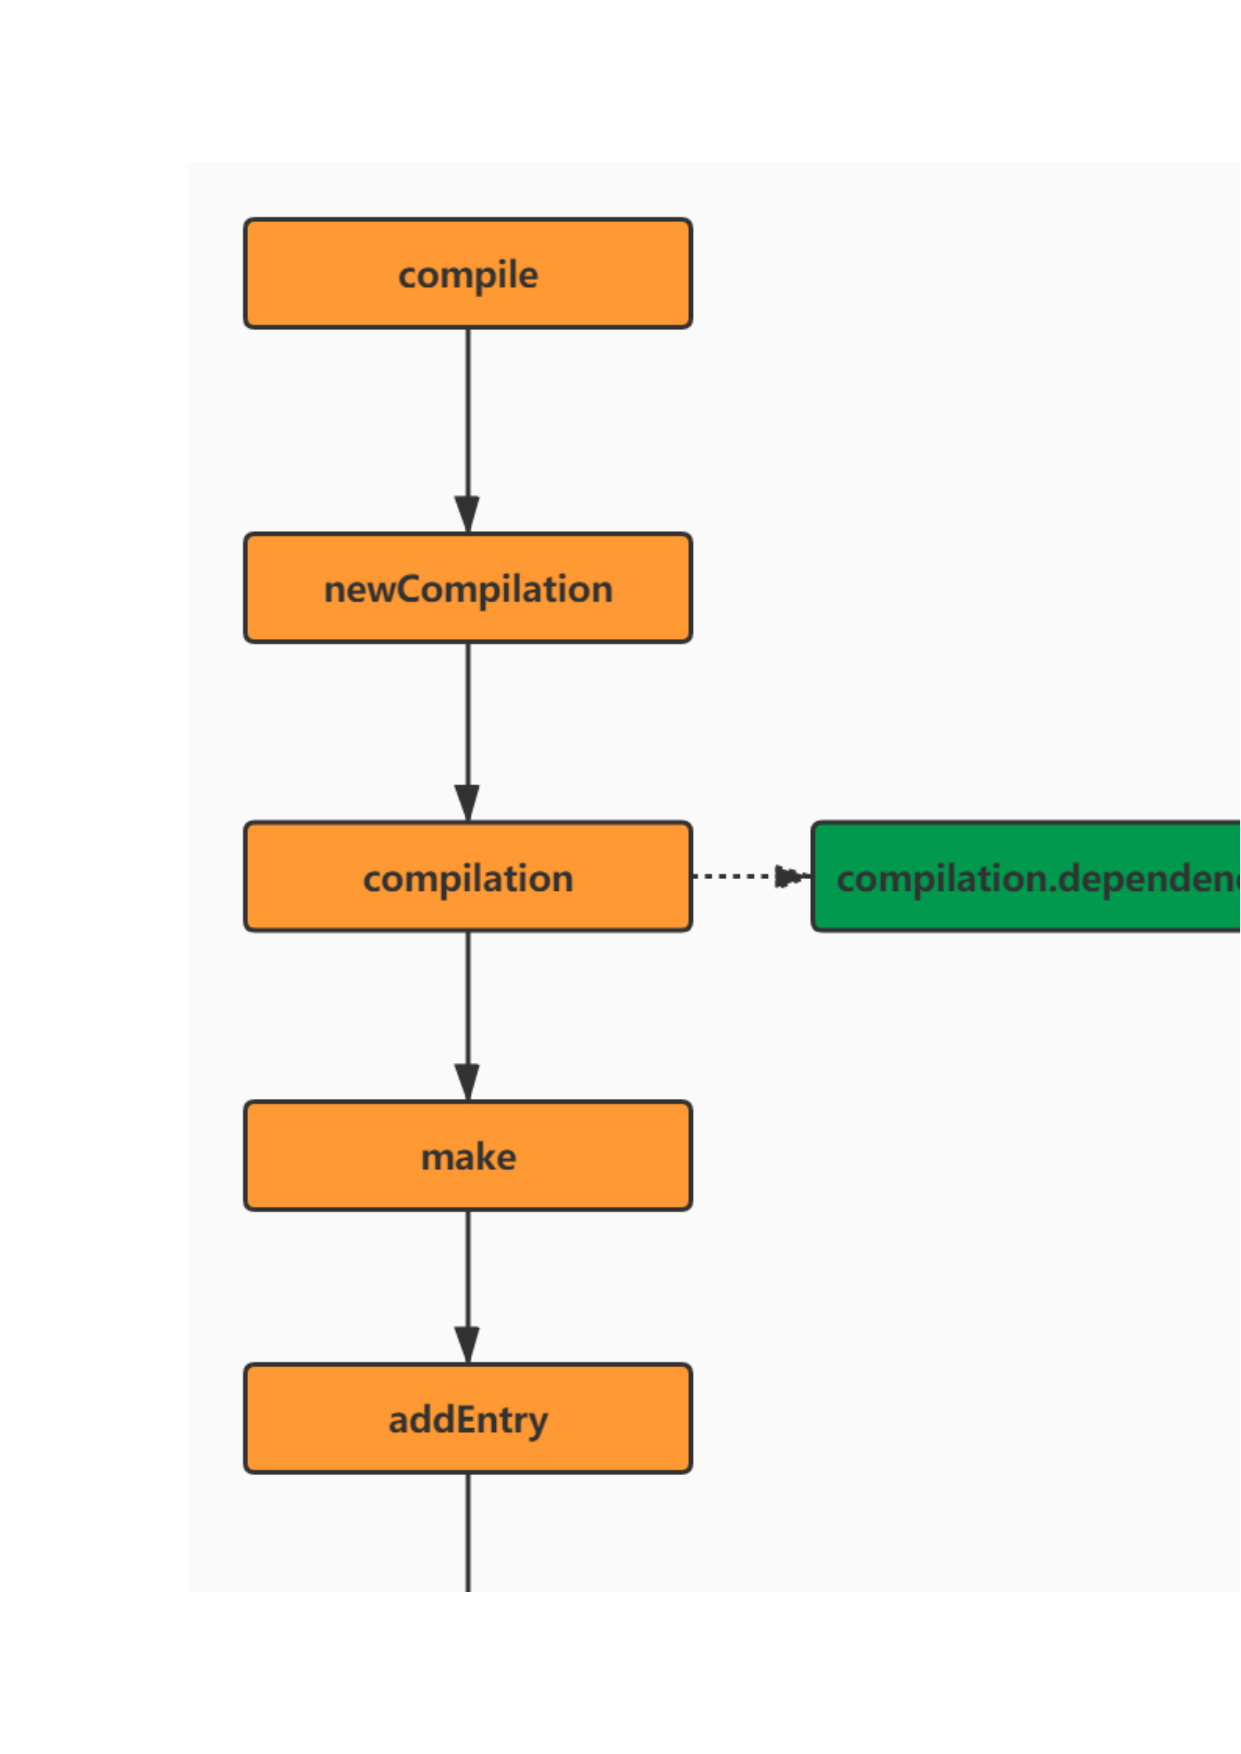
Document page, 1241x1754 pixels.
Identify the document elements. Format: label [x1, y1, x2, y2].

picture [187, 162, 1241, 1592]
